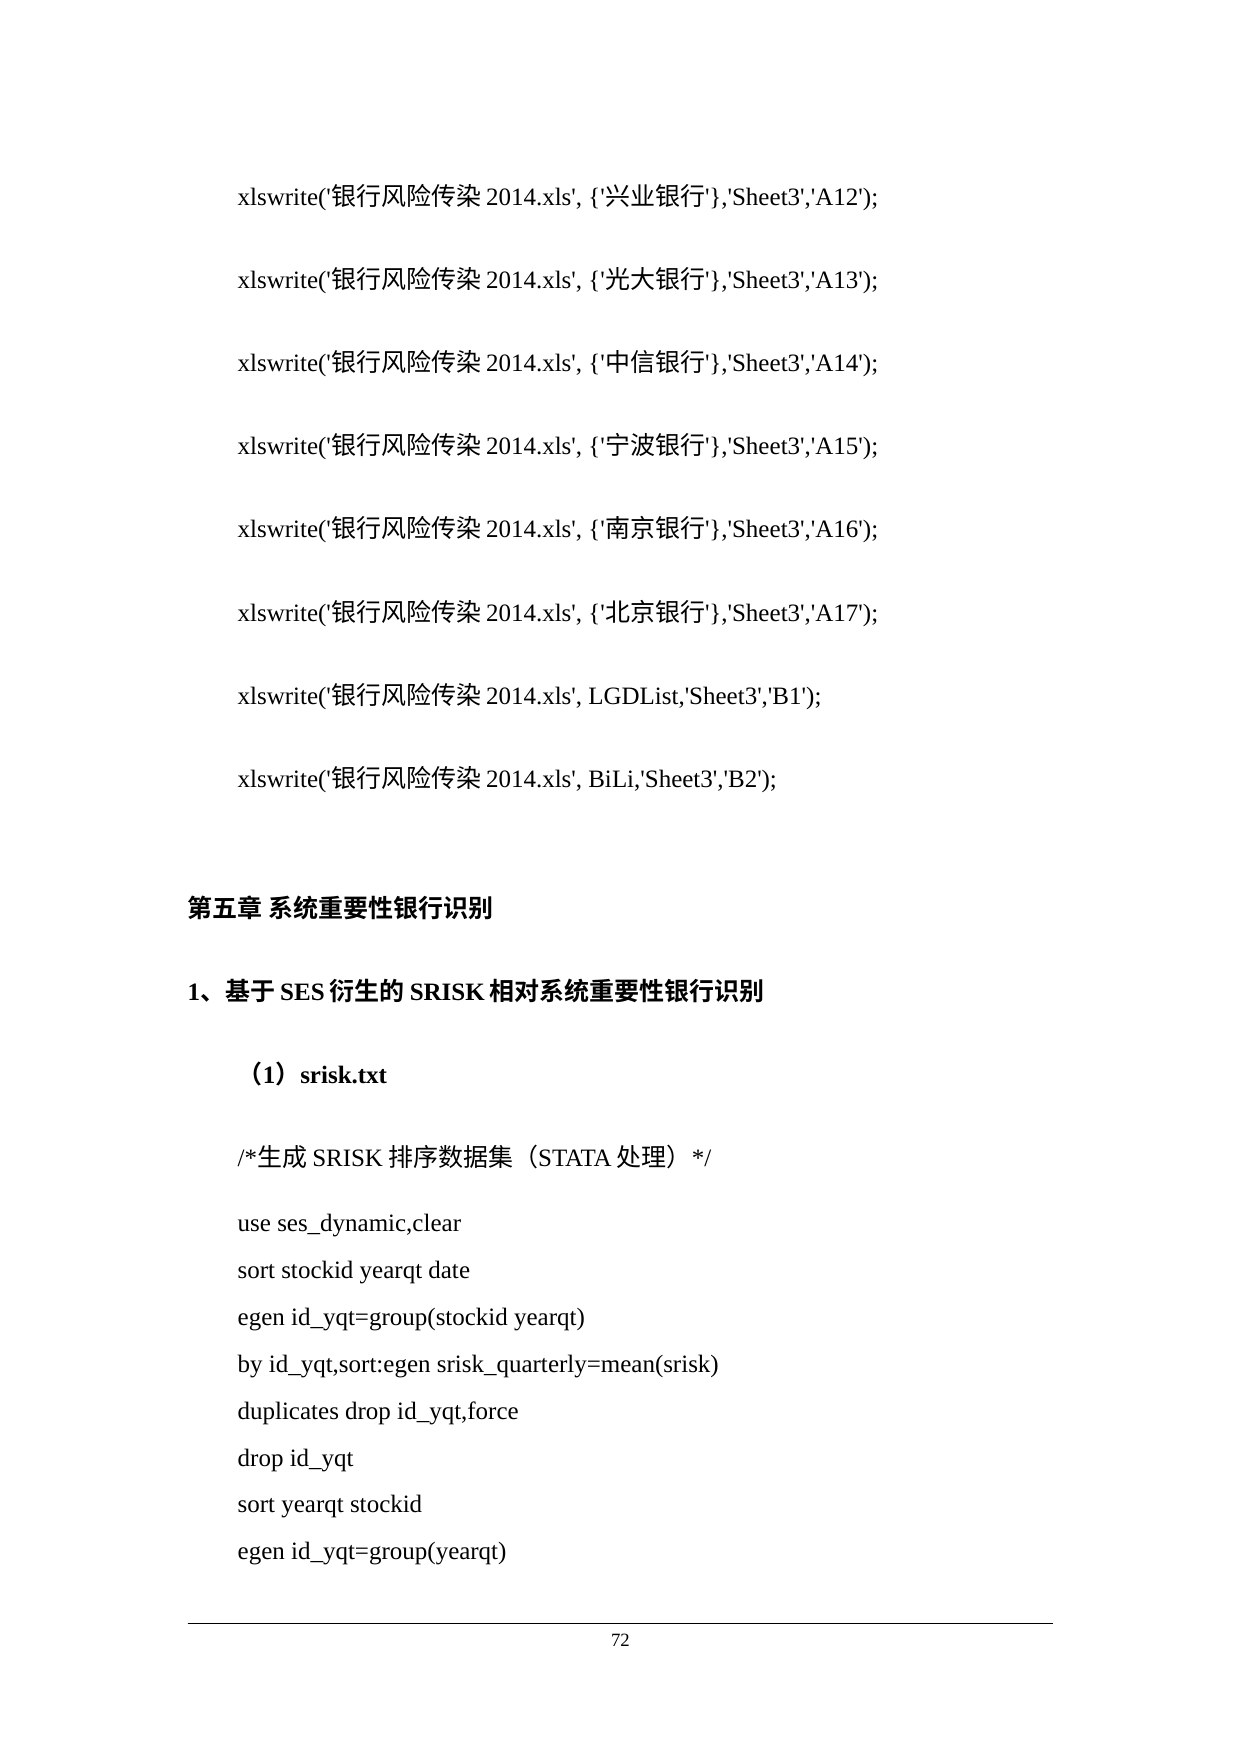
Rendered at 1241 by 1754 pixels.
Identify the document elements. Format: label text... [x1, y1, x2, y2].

text sort stockid yearqt date [187, 1253, 1053, 1286]
text sort yearqt stockid [187, 1488, 1053, 1520]
text /*生成SRISK排序数据集（STATA处理）*/ [187, 1123, 1053, 1188]
text xlswrite('银行风险传染2014.xls', {'南京银行'},'Sheet3','A16'); [187, 494, 1053, 559]
text duplicates drop id_yqt,force [187, 1394, 1053, 1426]
text xlswrite('银行风险传染2014.xls', {'宁波银行'},'Sheet3','A15'); [187, 411, 1053, 476]
text xlswrite('银行风险传染2014.xls', {'光大银行'},'Sheet3','A13'); [187, 245, 1053, 310]
text by id_yqt,sort:egen srisk_quarterly=mean(srisk) [187, 1347, 1053, 1379]
text （1）srisk.txt [187, 1040, 1053, 1105]
text xlswrite('银行风险传染2014.xls', {'北京银行'},'Sheet3','A17'); [187, 578, 1053, 643]
text egen id_yqt=group(yearqt) [187, 1534, 1053, 1567]
text xlswrite('银行风险传染2014.xls', BiLi,'Sheet3','B2'); [187, 744, 1053, 809]
text use ses_dynamic,clear [187, 1206, 1053, 1239]
text xlswrite('银行风险传染2014.xls', {'中信银行'},'Sheet3','A14'); [187, 328, 1053, 393]
text drop id_yqt [187, 1441, 1053, 1473]
text 第五章 系统重要性银行识别 [187, 874, 1053, 939]
text xlswrite('银行风险传染2014.xls', LGDList,'Sheet3','B1'); [187, 661, 1053, 726]
text 1、基于SES衍生的SRISK相对系统重要性银行识别 [187, 957, 1053, 1022]
text egen id_yqt=group(stockid yearqt) [187, 1300, 1053, 1333]
text xlswrite('银行风险传染2014.xls', {'兴业银行'},'Sheet3','A12'); [187, 162, 1053, 227]
